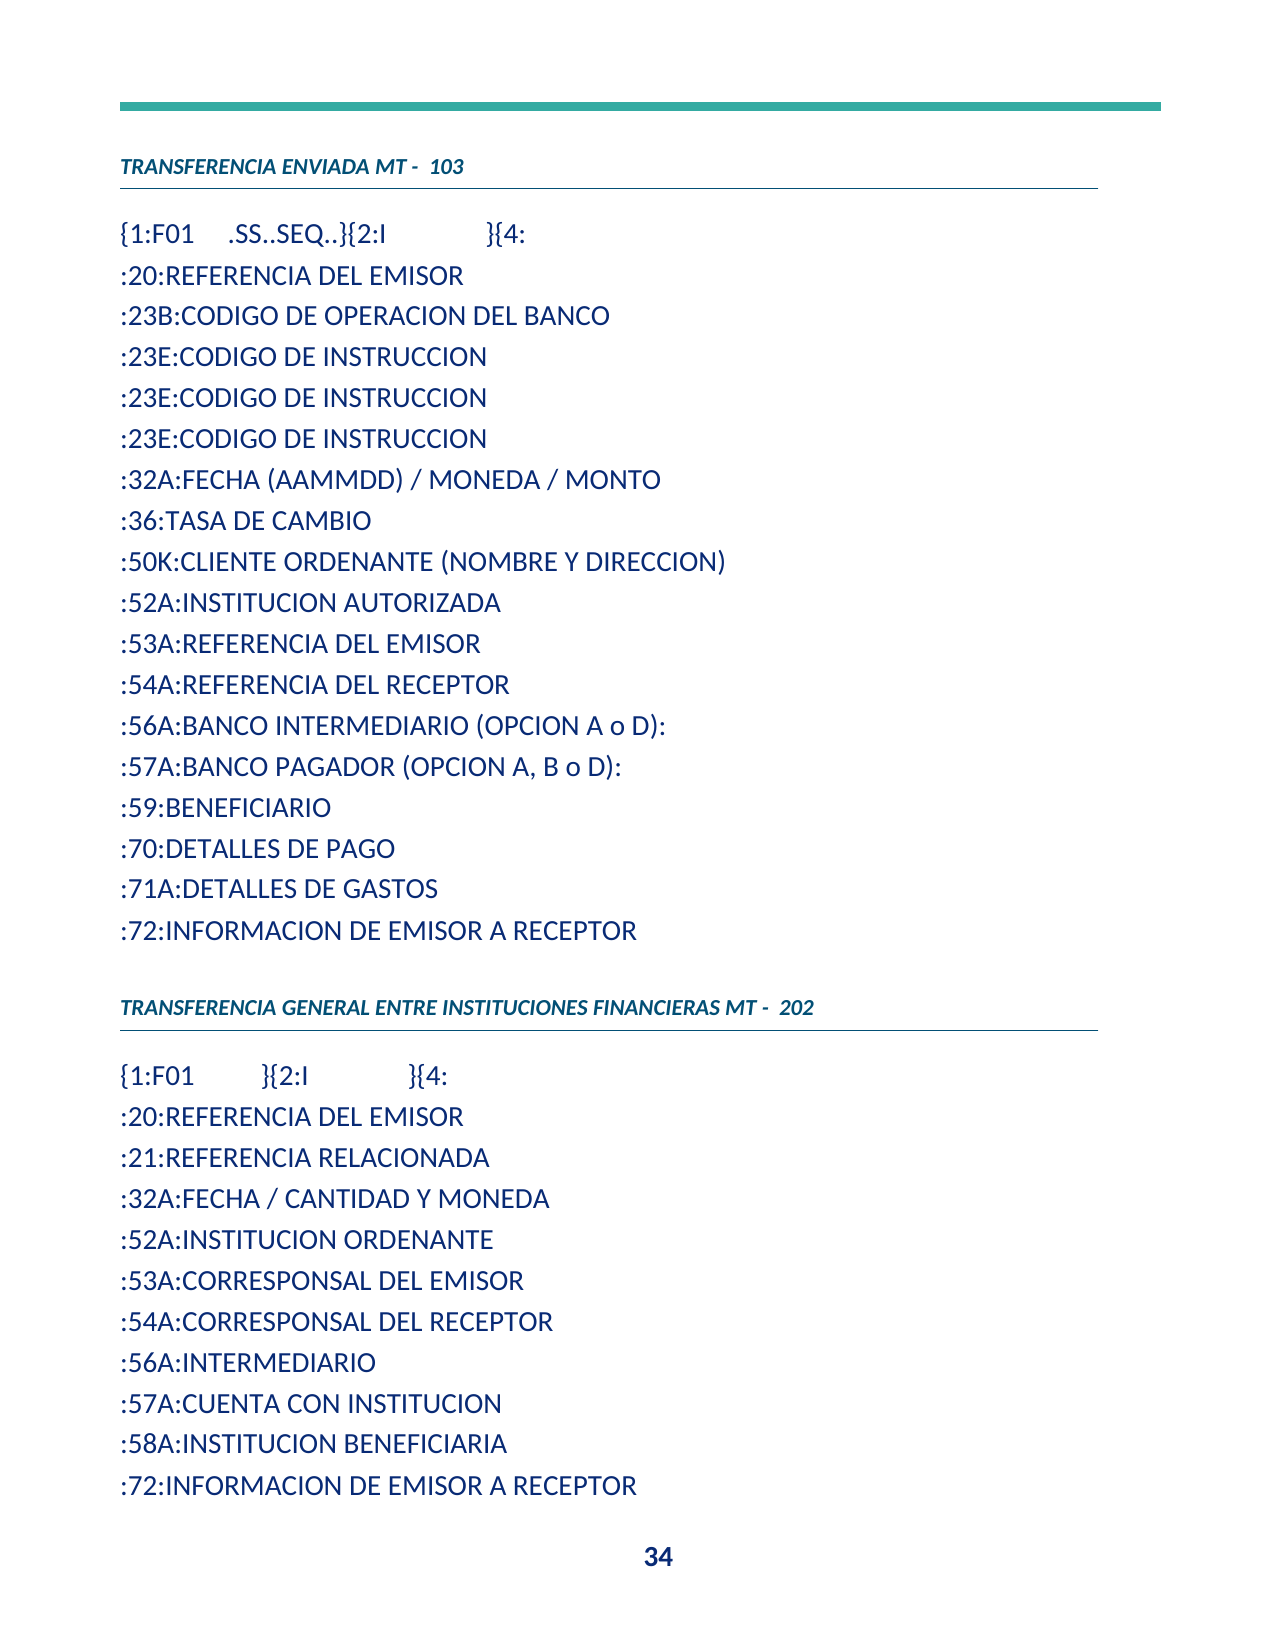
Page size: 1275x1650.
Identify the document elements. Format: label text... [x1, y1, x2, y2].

text TRANSFERENCIA ENVIADA MT - 103 [120, 152, 1098, 188]
text :72:INFORMACION DE EMISOR A RECEPTOR [120, 912, 1196, 947]
text :32A:FECHA / CANTIDAD Y MONEDA [120, 1180, 1196, 1216]
text :36:TASA DE CAMBIO [120, 502, 1196, 538]
text :71A:DETALLES DE GASTOS [120, 871, 1196, 906]
text :56A:INTERMEDIARIO [120, 1344, 1196, 1379]
text :57A:CUENTA CON INSTITUCION [120, 1385, 1196, 1420]
text :50K:CLIENTE ORDENANTE (NOMBRE Y DIRECCION) [120, 543, 1196, 579]
text :54A:REFERENCIA DEL RECEPTOR [120, 666, 1196, 702]
text :52A:INSTITUCION ORDENANTE [120, 1221, 1196, 1257]
text :32A:FECHA (AAMMDD) / MONEDA / MONTO [120, 461, 1196, 497]
text :54A:CORRESPONSAL DEL RECEPTOR [120, 1303, 1196, 1338]
text :23E:CODIGO DE INSTRUCCION [120, 379, 1196, 415]
text :23E:CODIGO DE INSTRUCCION [120, 338, 1196, 374]
text :21:REFERENCIA RELACIONADA [120, 1139, 1196, 1175]
text :23B:CODIGO DE OPERACION DEL BANCO [120, 297, 1196, 333]
text {1:F01 }{2:I }{4: [120, 1057, 1196, 1093]
text :59:BENEFICIARIO [120, 789, 1196, 824]
text :72:INFORMACION DE EMISOR A RECEPTOR [120, 1467, 1196, 1502]
text :56A:BANCO INTERMEDIARIO (OPCION A o D): [120, 707, 1196, 742]
text :70:DETALLES DE PAGO [120, 830, 1196, 865]
text :20:REFERENCIA DEL EMISOR [120, 257, 1196, 292]
text :23E:CODIGO DE INSTRUCCION [120, 420, 1196, 456]
text :20:REFERENCIA DEL EMISOR [120, 1098, 1196, 1134]
text :57A:BANCO PAGADOR (OPCION A, B o D): [120, 748, 1196, 783]
text :58A:INSTITUCION BENEFICIARIA [120, 1426, 1196, 1461]
text {1:F01 .SS..SEQ..}{2:I }{4: [120, 216, 1196, 251]
text :53A:REFERENCIA DEL EMISOR [120, 625, 1196, 661]
text :52A:INSTITUCION AUTORIZADA [120, 584, 1196, 620]
text :53A:CORRESPONSAL DEL EMISOR [120, 1262, 1196, 1297]
text TRANSFERENCIA GENERAL ENTRE INSTITUCIONES FINANCIERAS MT - 202 [120, 993, 1098, 1030]
